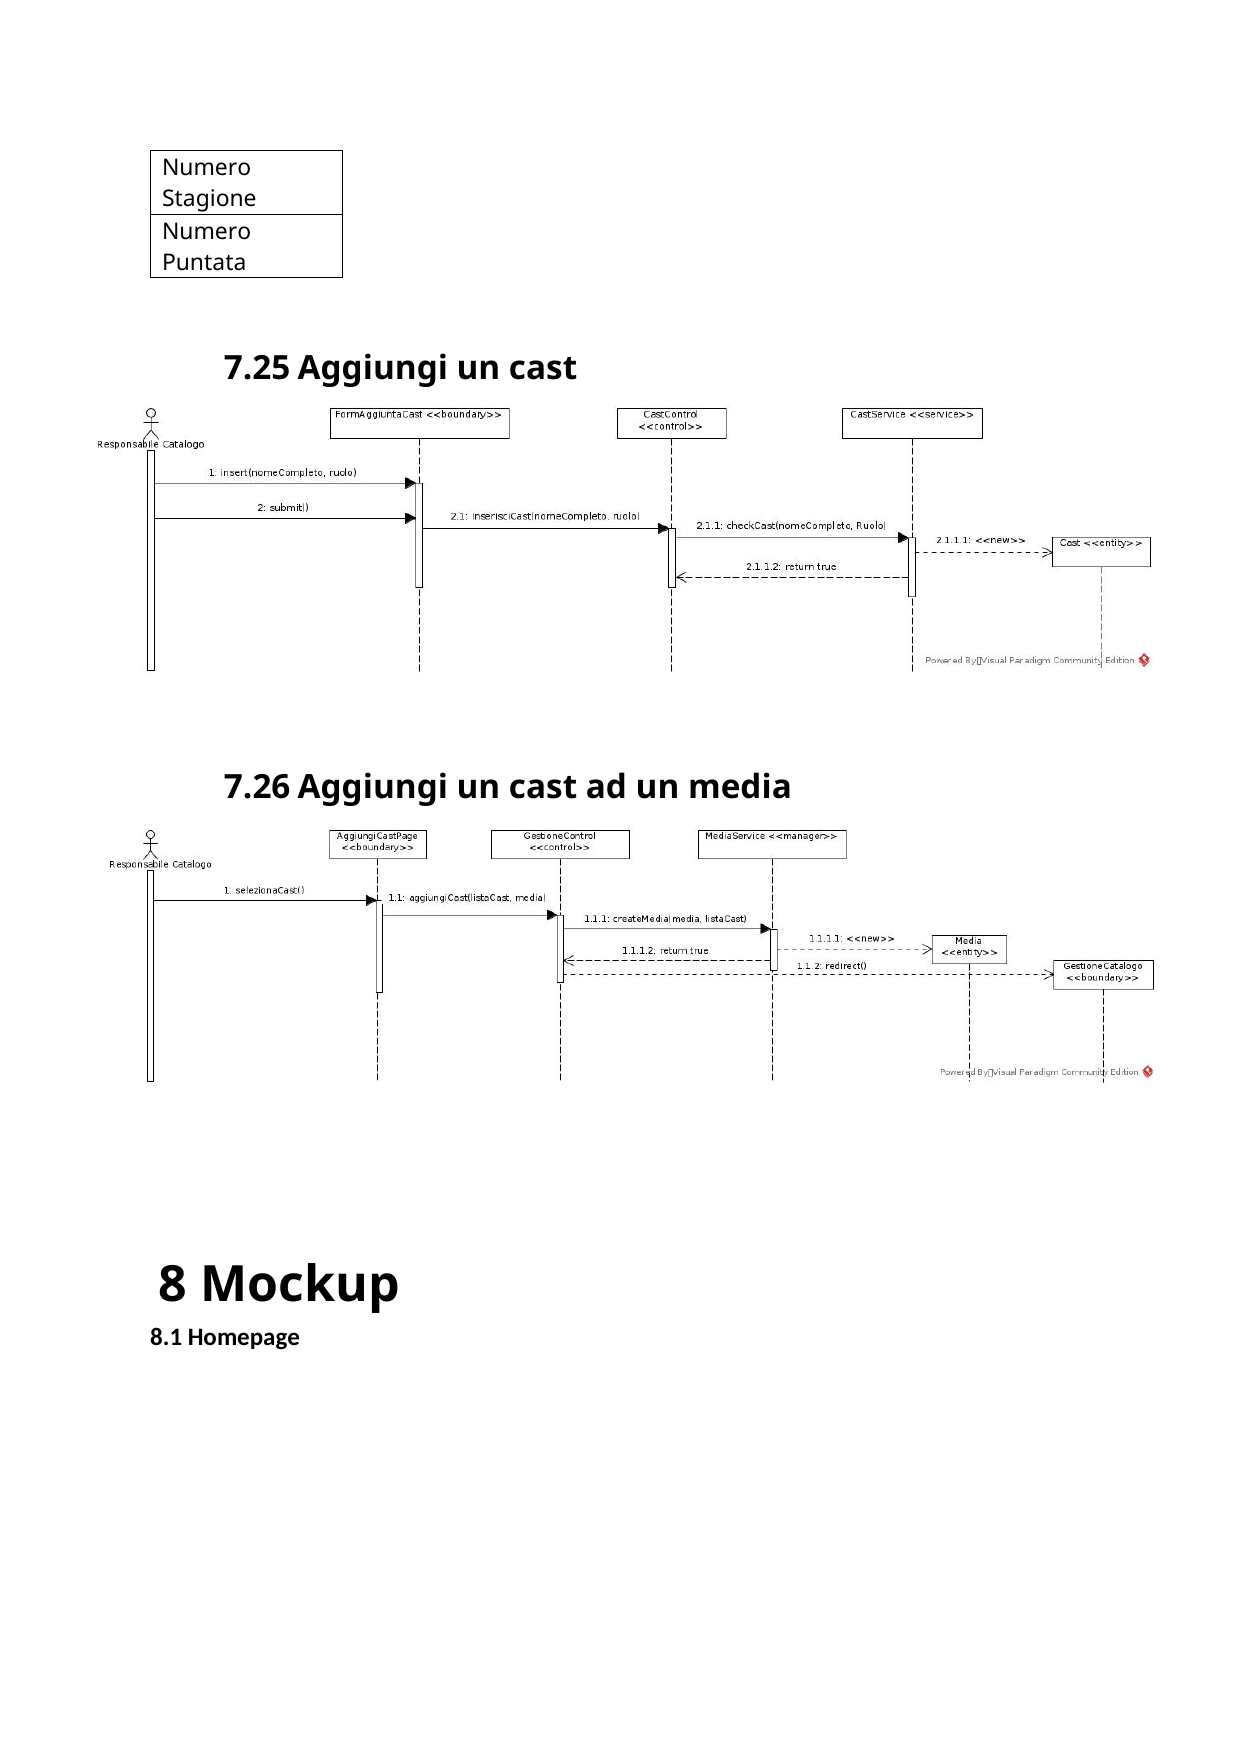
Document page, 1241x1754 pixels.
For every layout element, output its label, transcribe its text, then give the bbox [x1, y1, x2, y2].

picture [87, 406, 1154, 674]
subtitle 8 Mockup [150, 1248, 1090, 1316]
text 7.26 Aggiungi un cast ad un media [150, 763, 1090, 809]
picture [101, 828, 1157, 1085]
table_cell Numero Stagione [151, 151, 342, 213]
table_cell Numero Puntata [151, 215, 342, 277]
text 8.1 Homepage [150, 1321, 1090, 1352]
text 7.25 Aggiungi un cast [150, 344, 1090, 389]
